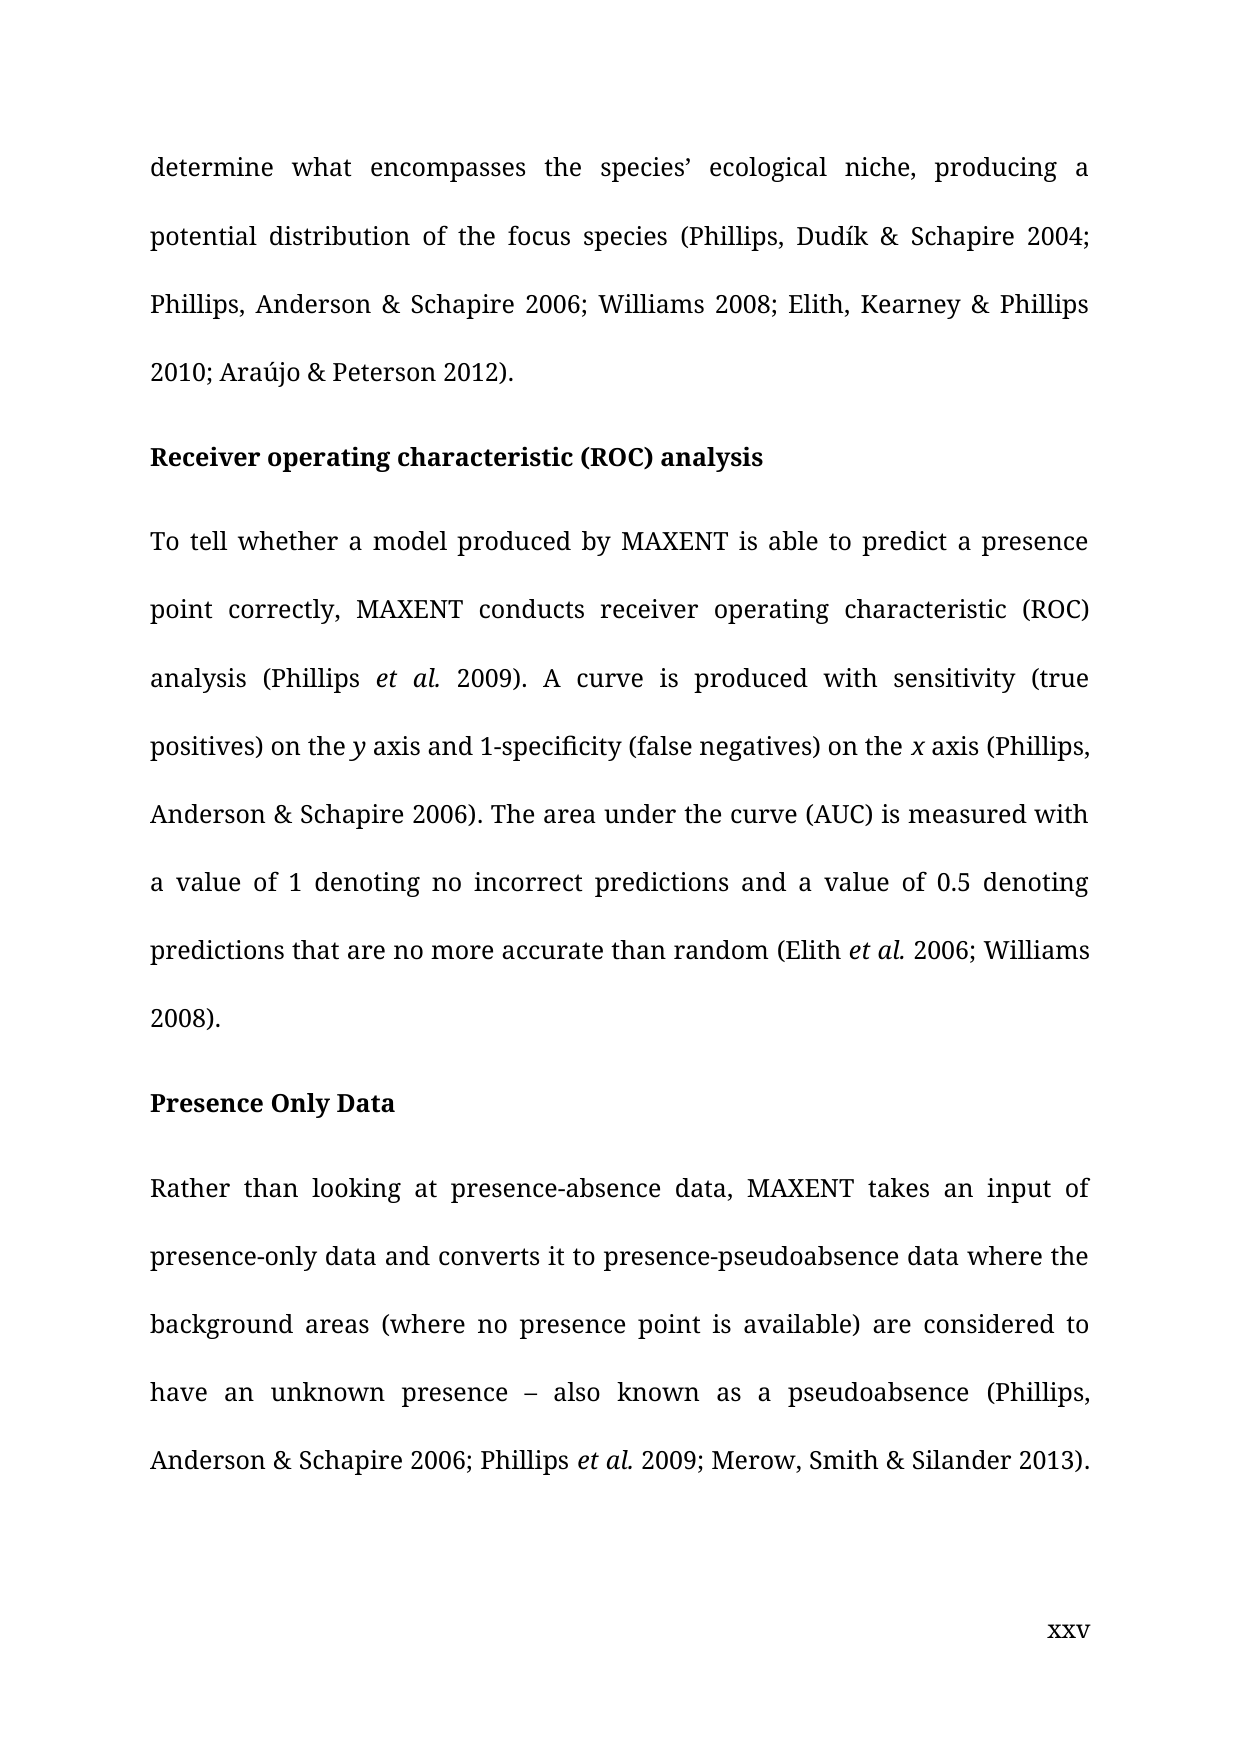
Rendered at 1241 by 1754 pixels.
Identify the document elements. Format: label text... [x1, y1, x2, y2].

text Presence Only Data [150, 1086, 1090, 1120]
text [150, 150, 1090, 388]
text Receiver operating characteristic (ROC) analysis [150, 439, 1090, 473]
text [150, 1170, 1090, 1477]
text To tell whether a model produced by MAXENT is able to predict a presence point correctly, MAXENT conducts receiver operating characteristic (ROC) analysis (Phillips et al. 2009). A curve is produced with sensitivity (true positives) on the y axis and 1-specificity (false negatives) on the x axis (Phillips, Anderson & Schapire 2006). The area under the curve (AUC) is measured with a value of 1 denoting no incorrect predictions and a value of 0.5 denoting predictions that are no more accurate than random (Elith et al. 2006; Williams 2008). [150, 524, 1090, 1035]
